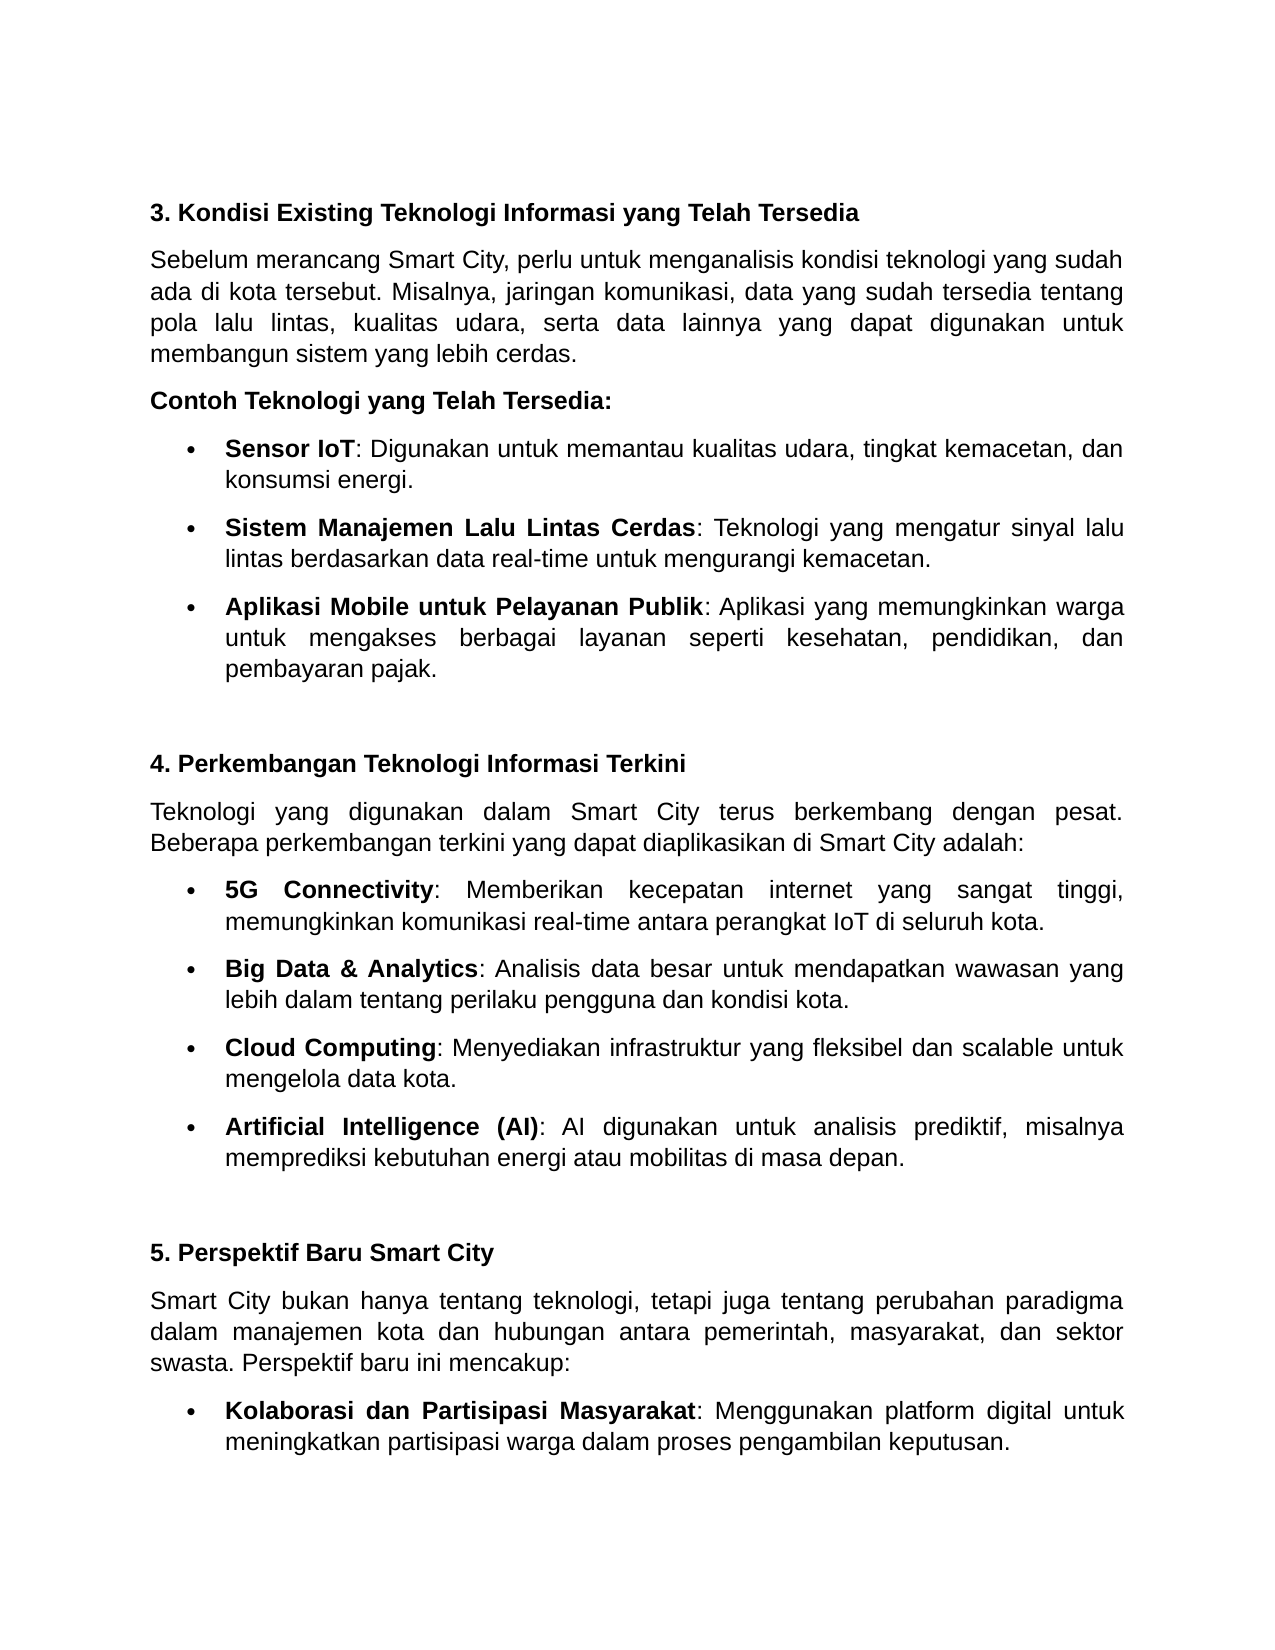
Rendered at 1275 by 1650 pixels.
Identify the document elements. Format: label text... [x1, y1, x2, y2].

list 5G Connectivity: Memberikan kecepatan internet yang sangat tinggi, memungkinkan komunikasi real-time antara perangkat IoT di seluruh kota. [187, 875, 1125, 935]
list Sistem Manajemen Lalu Lintas Cerdas: Teknologi yang mengatur sinyal lalu lintas berdasarkan data real-time untuk mengurangi kemacetan. [187, 513, 1125, 572]
list Cloud Computing: Menyediakan infrastruktur yang fleksibel dan scalable untuk mengelola data kota. [187, 1033, 1125, 1093]
list Artificial Intelligence (AI): AI digunakan untuk analisis prediktif, misalnya memprediksi kebutuhan energi atau mobilitas di masa depan. [187, 1112, 1125, 1171]
list Big Data & Analytics: Analisis data besar untuk mendapatkan wawasan yang lebih dalam tentang perilaku pengguna dan kondisi kota. [187, 954, 1125, 1014]
text Smart City bukan hanya tentang teknologi, tetapi juga tentang perubahan paradigma dalam manajemen kota dan hubungan antara pemerintah, masyarakat, dan sektor swasta. Perspektif baru ini mencakup: [150, 1286, 1125, 1377]
list Aplikasi Mobile untuk Pelayanan Publik: Aplikasi yang memungkinkan warga untuk mengakses berbagai layanan seperti kesehatan, pendidikan, dan pembayaran pajak. [187, 591, 1125, 682]
text 3. Kondisi Existing Teknologi Informasi yang Telah Tersedia [150, 198, 1125, 226]
text Teknologi yang digunakan dalam Smart City terus berkembang dengan pesat. Beberapa perkembangan terkini yang dapat diaplikasikan di Smart City adalah: [150, 797, 1125, 856]
text 5. Perspektif Baru Smart City [150, 1238, 1125, 1267]
list Kolaborasi dan Partisipasi Masyarakat: Menggunakan platform digital untuk meningkatkan partisipasi warga dalam proses pengambilan keputusan. [187, 1396, 1125, 1455]
text 4. Perkembangan Teknologi Informasi Terkini [150, 749, 1125, 778]
text Contoh Teknologi yang Telah Tersedia: [150, 386, 1125, 415]
text Sebelum merancang Smart City, perlu untuk menganalisis kondisi teknologi yang sudah ada di kota tersebut. Misalnya, jaringan komunikasi, data yang sudah tersedia tentang pola lalu lintas, kualitas udara, serta data lainnya yang dapat digunakan untuk membangun sistem yang lebih cerdas. [150, 245, 1125, 367]
list Sensor IoT: Digunakan untuk memantau kualitas udara, tingkat kemacetan, dan konsumsi energi. [187, 434, 1125, 494]
